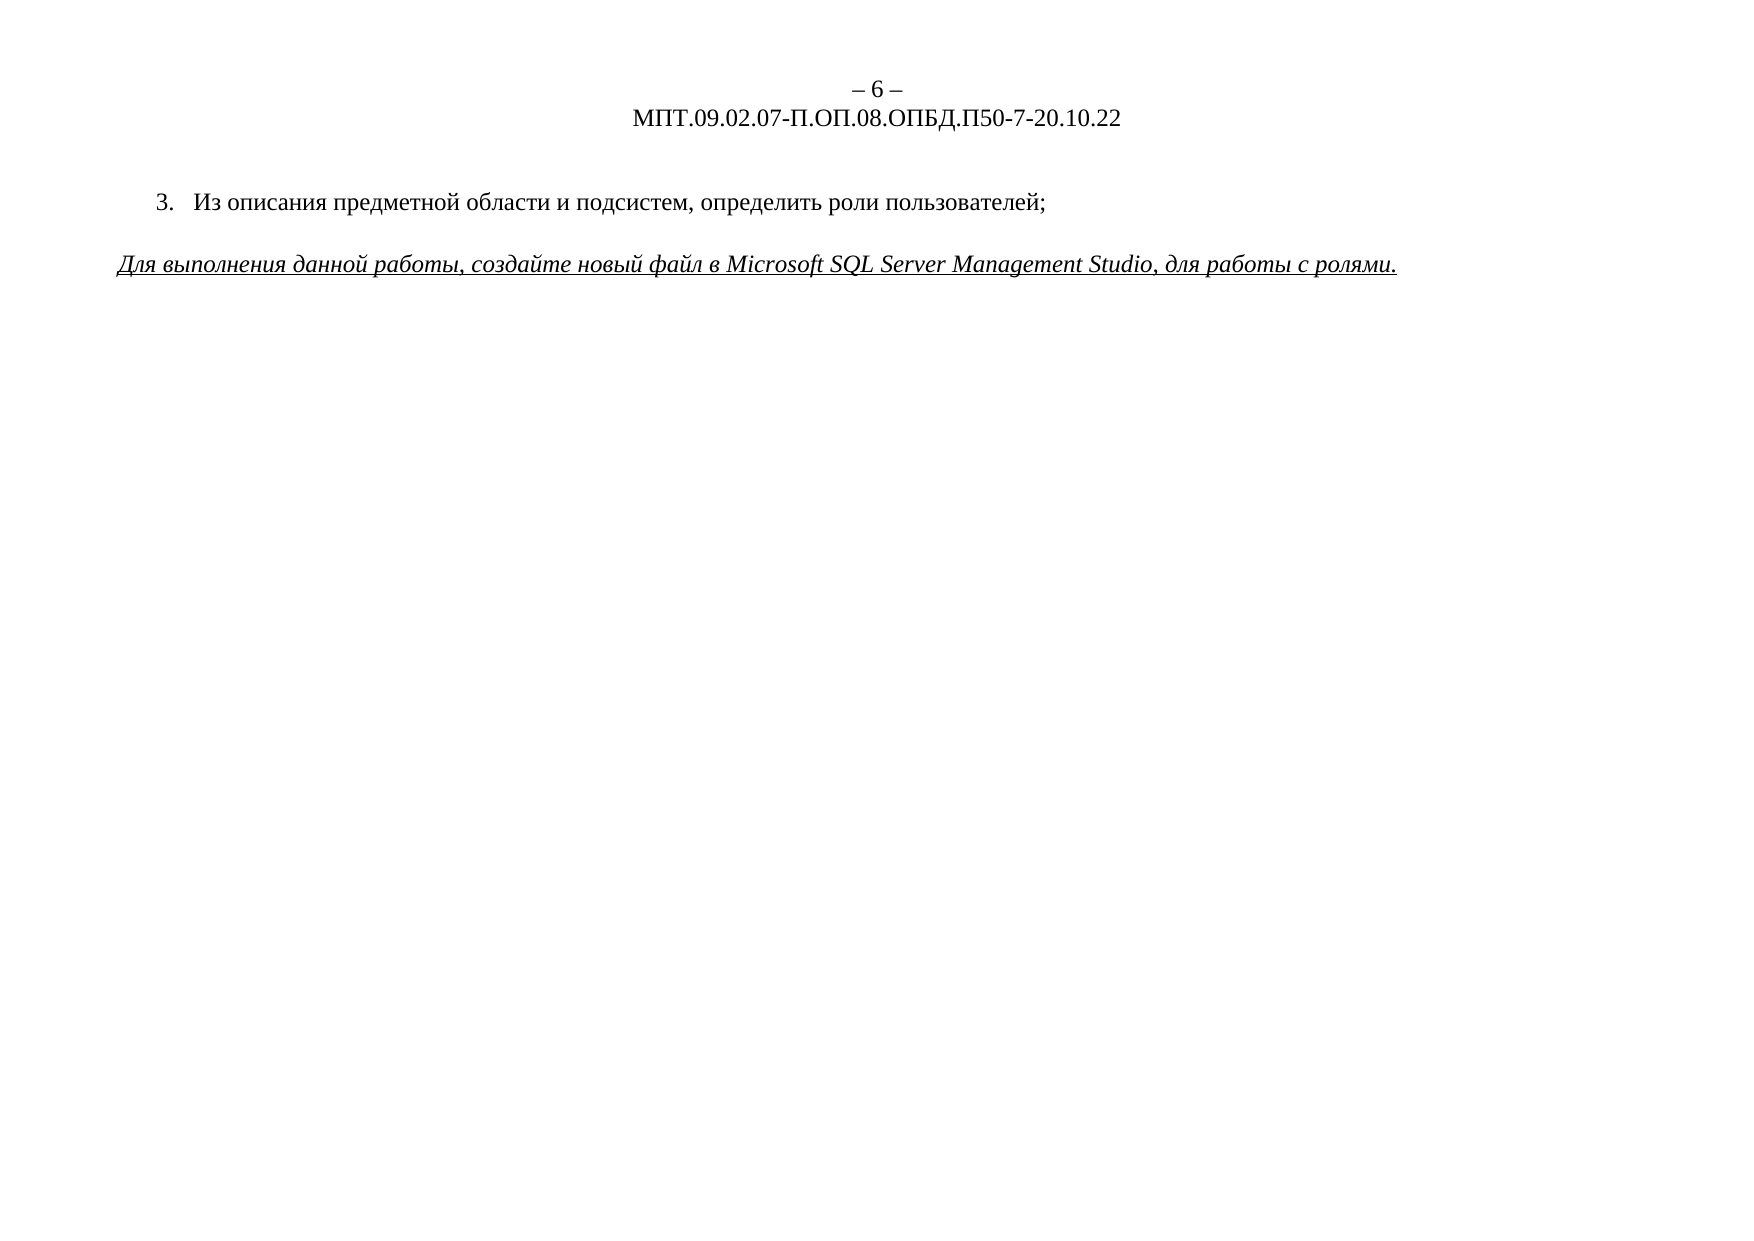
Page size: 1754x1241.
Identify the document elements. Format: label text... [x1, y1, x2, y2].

text Для выполнения данной работы, создайте новый файл в Microsoft SQL Server Management Studio, для работы с ролями. [118, 249, 1636, 278]
list Из описания предметной области и подсистем, определить роли пользователей; [156, 187, 1636, 216]
